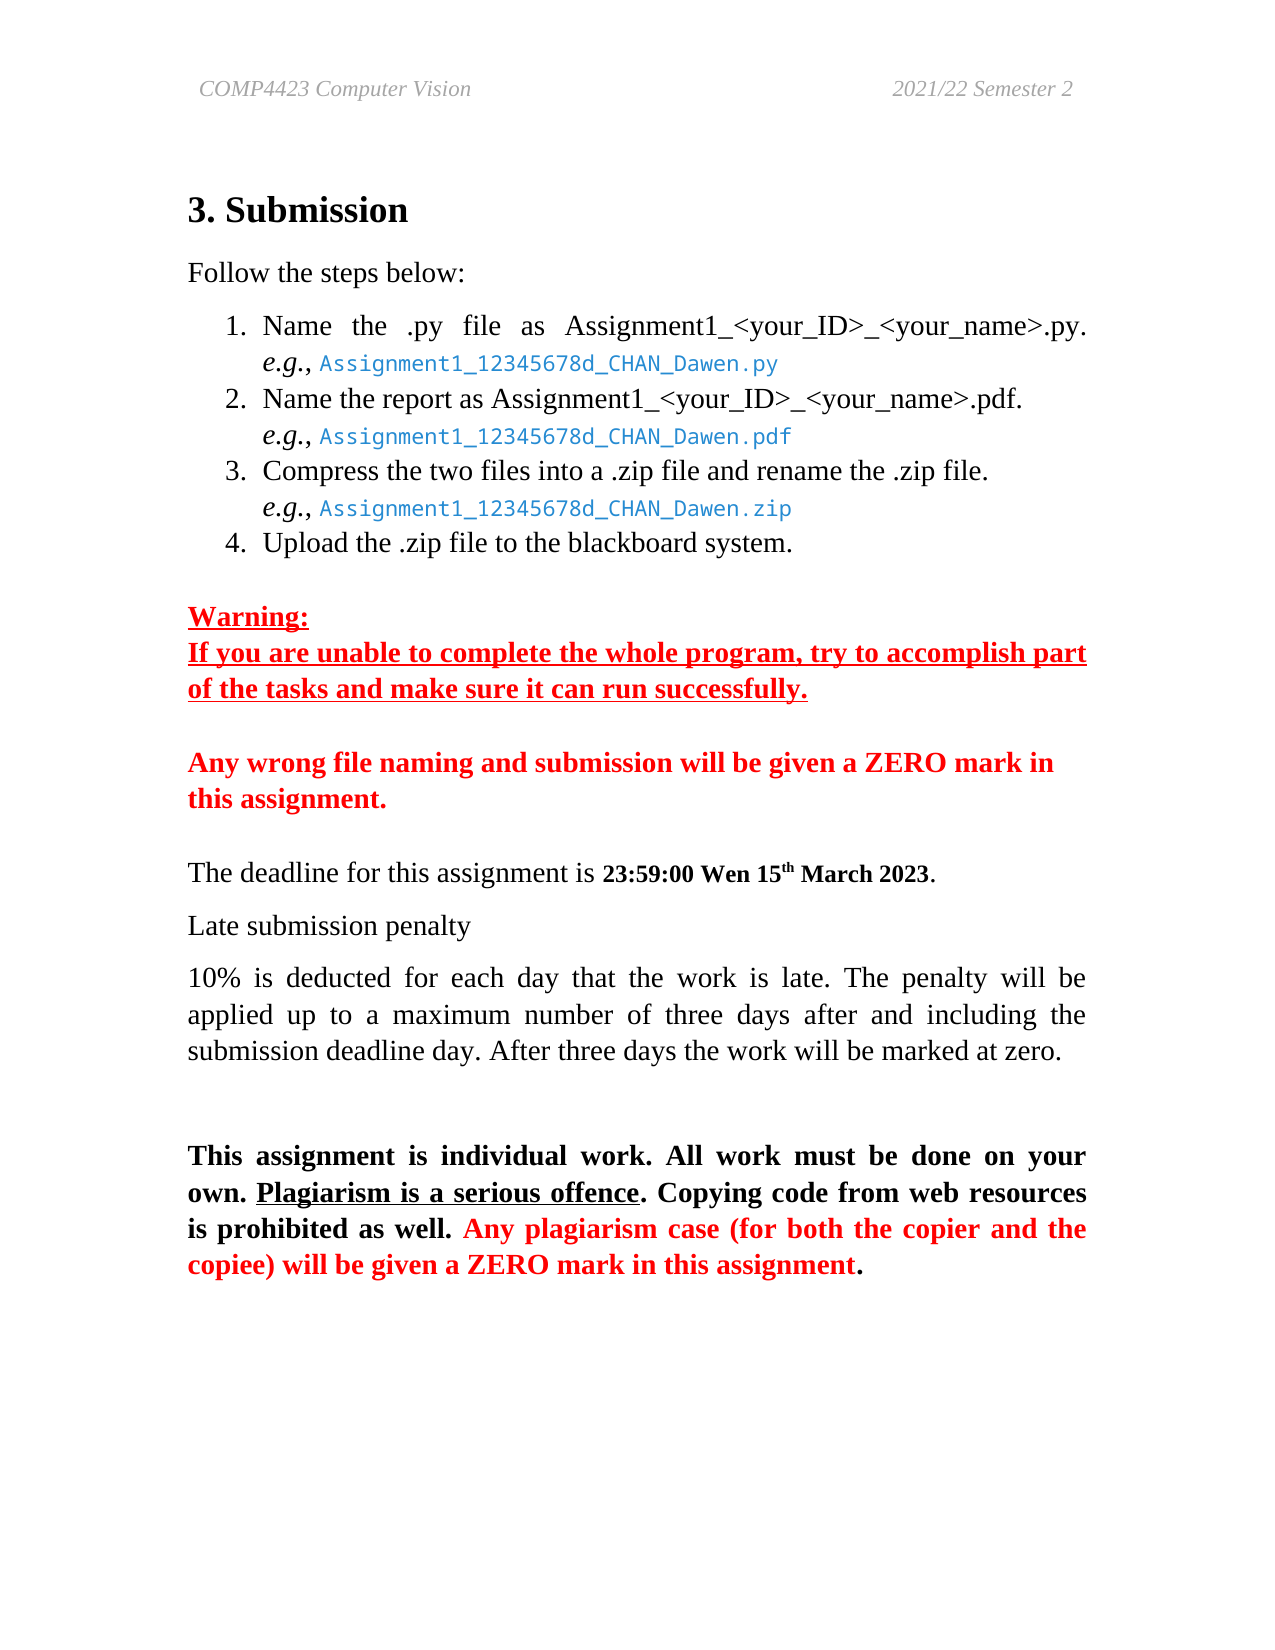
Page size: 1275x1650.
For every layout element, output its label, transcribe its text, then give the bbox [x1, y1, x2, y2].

text This assignment is individual work. All work must be done on your own. Plagiarism is a serious offence. Copying code from web resources is prohibited as well. Any plagiarism case (for both the copier and the copiee) will be given a ZERO mark in this assignment. [187, 1138, 1087, 1281]
text Follow the steps below: [187, 256, 1087, 289]
list e.g., Assignment1_12345678d_CHAN_Dawen.pdf [262, 417, 1087, 451]
list Name the report as Assignment1_<your_ID>_<your_name>.pdf. [225, 381, 1087, 414]
text 3. Submission [187, 187, 1087, 231]
list Upload the .zip file to the blackboard system. [225, 526, 1087, 559]
list Name the .py file as Assignment1_<your_ID>_<your_name>.py. e.g., Assignment1_12345678d_CHAN_Dawen.py [225, 308, 1087, 378]
list Compress the two files into a .zip file and rename the .zip file. [225, 453, 1087, 487]
text Late submission penalty [187, 908, 1087, 941]
text Warning: If you are unable to complete the whole program, try to accomplish part of the tasks and make sure it can run successfully. [187, 599, 1087, 664]
list e.g., Assignment1_12345678d_CHAN_Dawen.zip [262, 489, 1087, 523]
text Any wrong file naming and submission will be given a ZERO mark in this assignment. [187, 745, 1087, 815]
text Warning: If you are unable to complete the whole program, try to accomplish part of the tasks and make sure it can run successfully. [187, 665, 1087, 705]
text 10% is deducted for each day that the work is late. The penalty will be applied up to a maximum number of three days after and including the submission deadline day. After three days the work will be marked at zero. [187, 961, 1087, 1066]
text The deadline for this assignment is 23:59:00 Wen 15th March 2023. [187, 855, 1087, 888]
